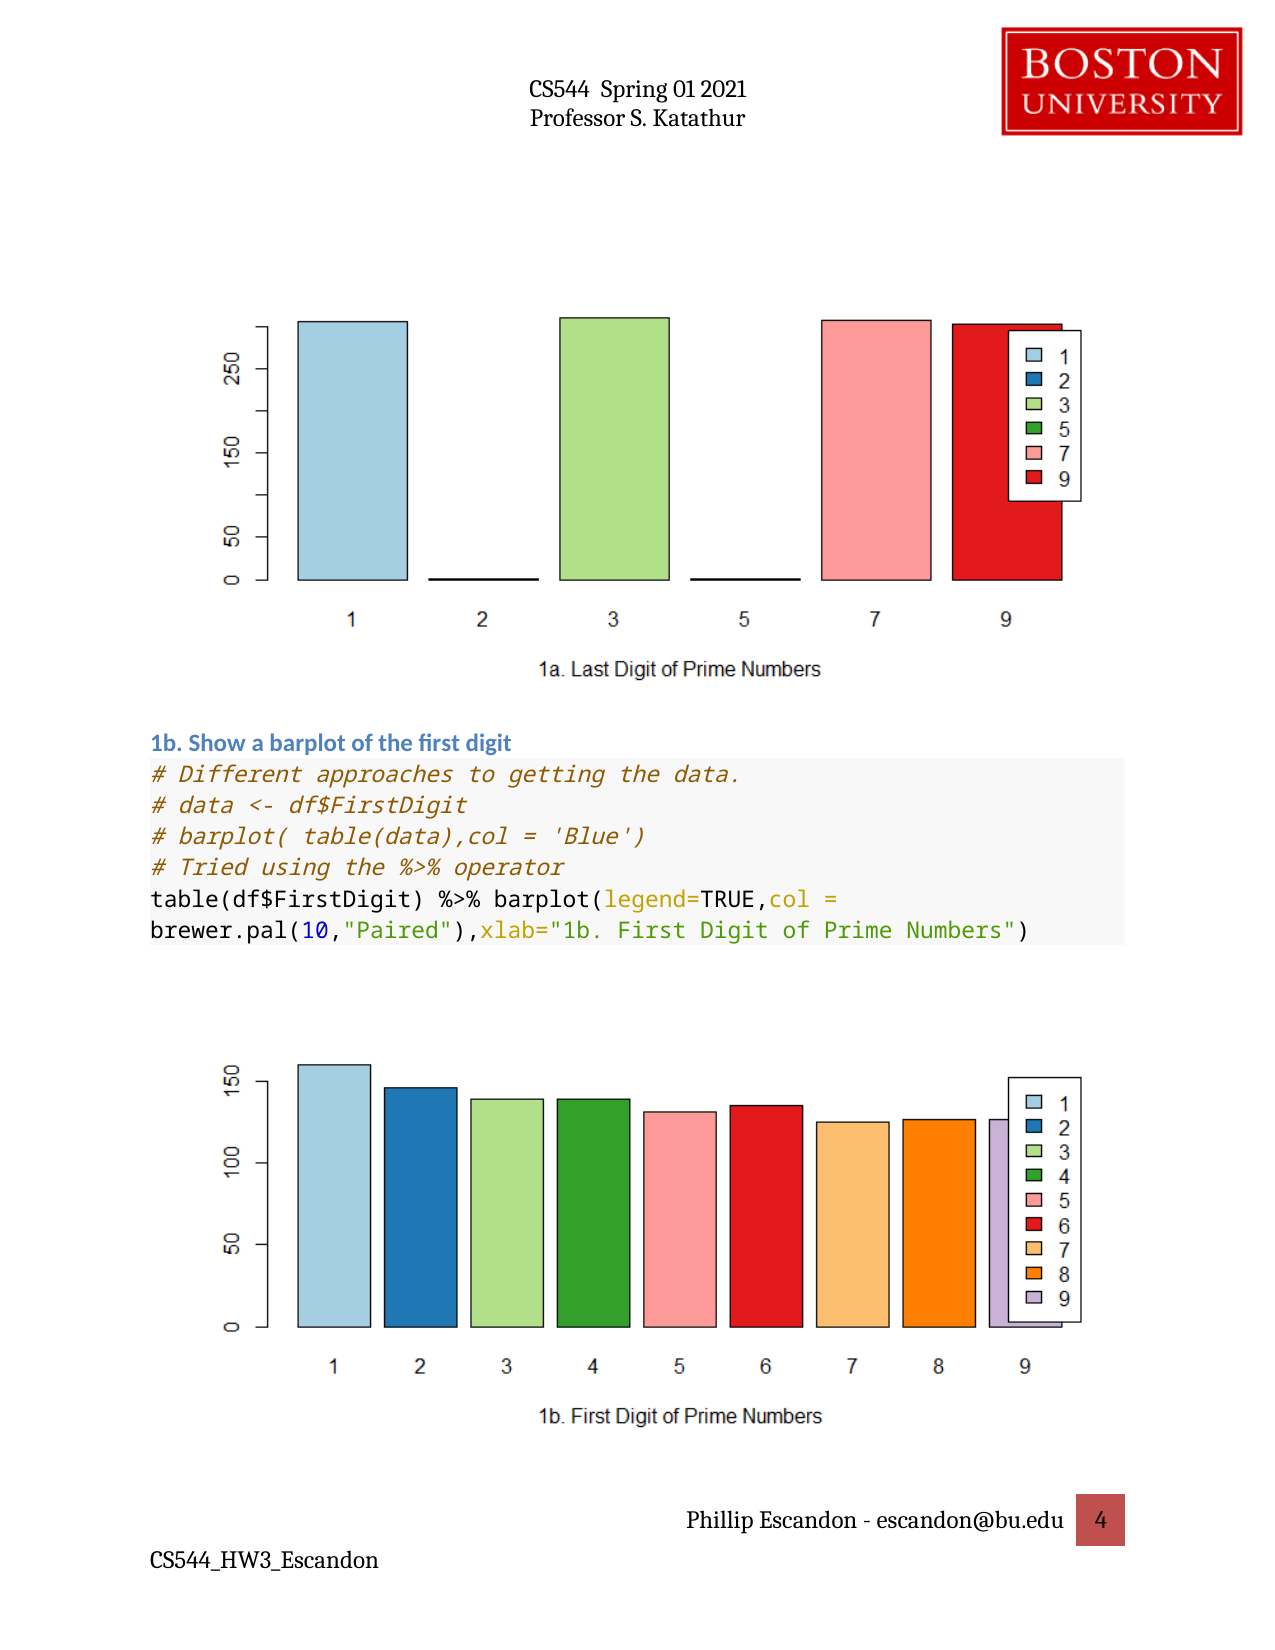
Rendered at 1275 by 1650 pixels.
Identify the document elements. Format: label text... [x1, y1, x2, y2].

picture [971, 0, 1269, 162]
picture [168, 966, 1144, 1454]
text # Different approaches to getting the data. # data <- df$FirstDigit # barplot( table(data),col = 'Blue') # Tried using the %>% operator table(df$FirstDigit) %>% barplot(legend=TRUE,col = brewer.pal(10,"Paired"),xlab="1b. First Digit of Prime Numbers") [466, 758, 1125, 945]
picture [168, 218, 1144, 707]
subtitle 1b. Show a barplot of the first digit [150, 727, 1125, 758]
